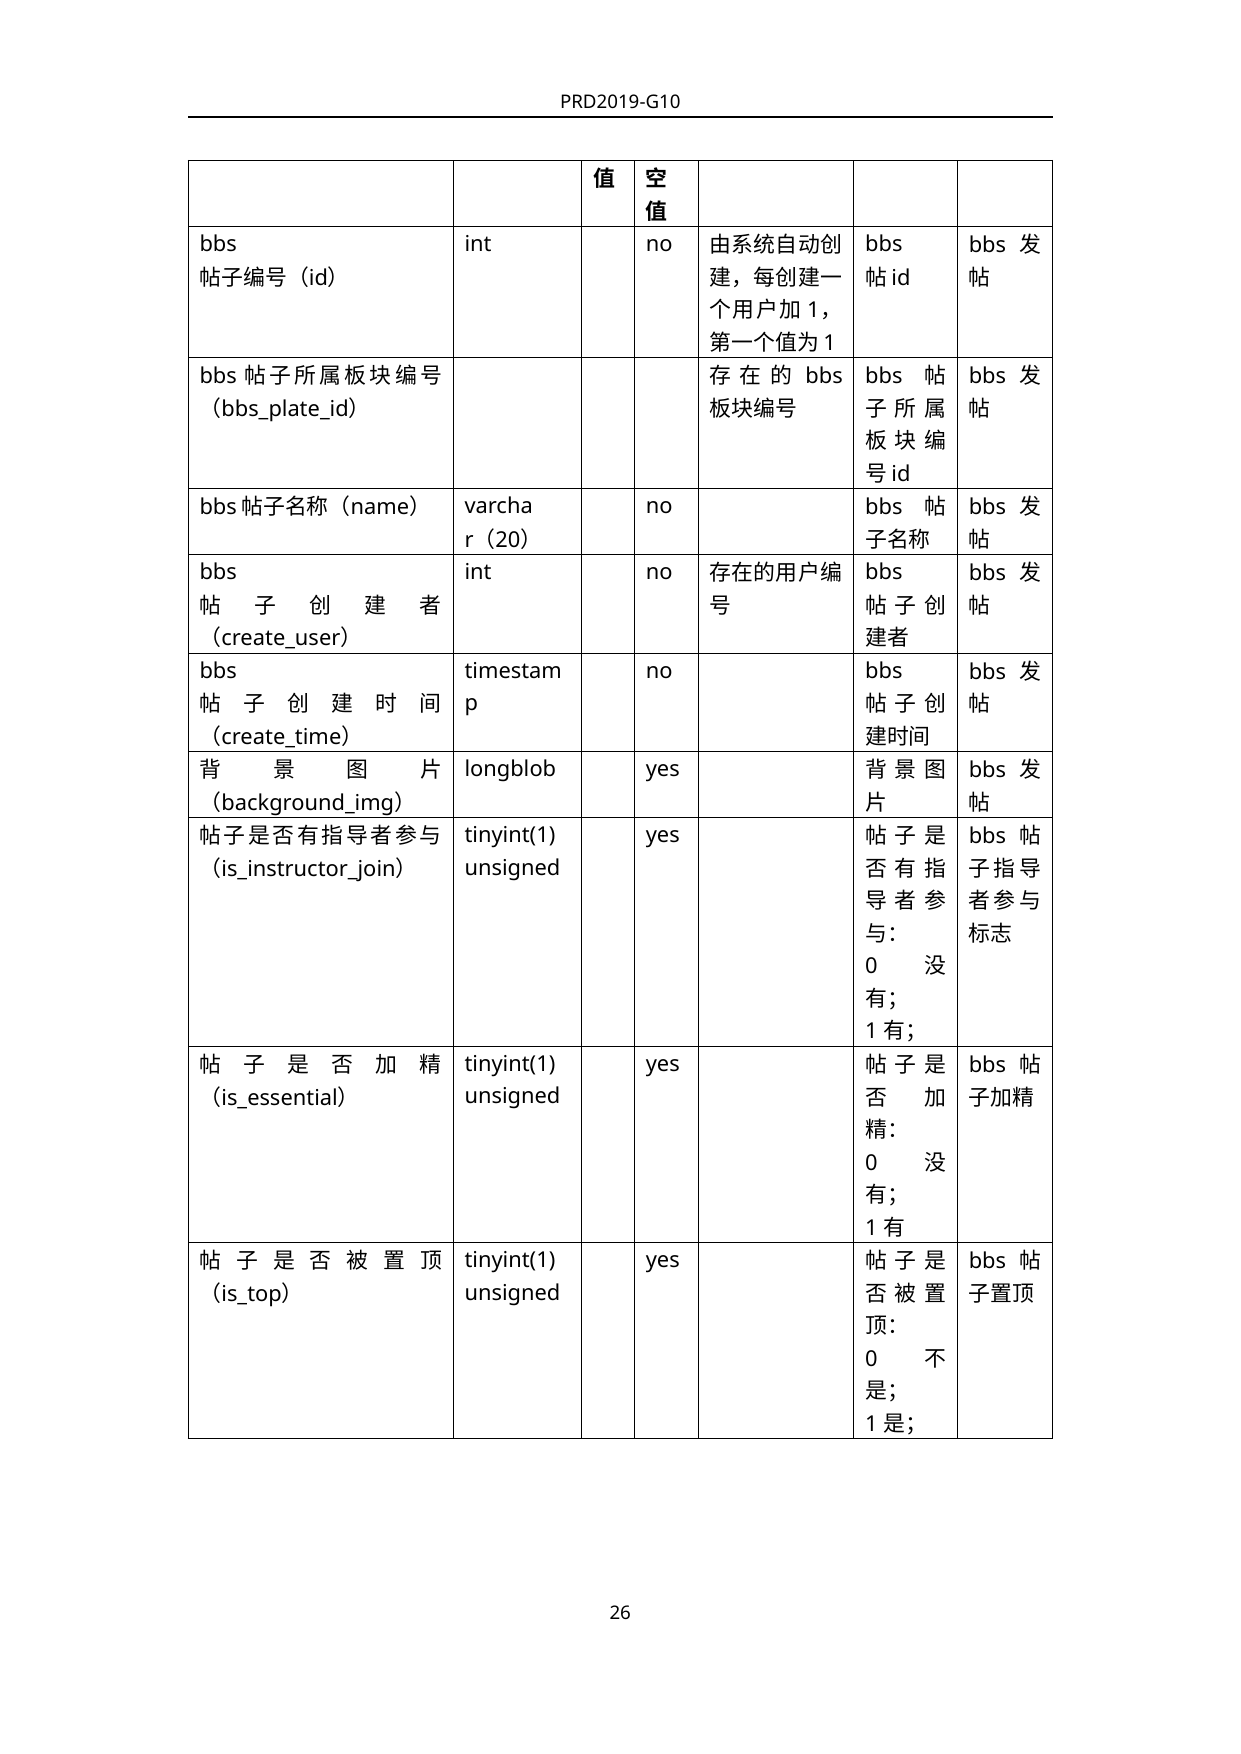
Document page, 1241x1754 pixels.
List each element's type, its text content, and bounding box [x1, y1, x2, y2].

table_cell bbs发帖 [958, 555, 1052, 652]
table_cell 存在的bbs板块编号 [699, 358, 853, 488]
table_cell [699, 489, 853, 554]
table_cell [582, 227, 634, 357]
table_cell bbs发帖 [958, 227, 1052, 357]
table_cell 帖子是否有指导者参与（is_instructor_join） [189, 818, 453, 1046]
table_cell varchar（20） [454, 489, 581, 554]
table_header 数据元素 [189, 161, 453, 226]
table_header 约束 [699, 161, 853, 226]
table_cell 由系统自动创建，每创建一个用户加1，第一个值为1 [699, 227, 853, 357]
table_cell timestamp [454, 654, 581, 751]
table_cell tinyint(1) unsigned [454, 1243, 581, 1438]
table_cell yes [635, 752, 698, 817]
table_cell [582, 358, 634, 488]
table_header 备注 [854, 161, 957, 226]
table_cell 帖子是否加精： 0 没有； 1 有 [854, 1047, 957, 1242]
table_cell yes [635, 1243, 698, 1438]
table_cell tinyint(1) unsigned [454, 1047, 581, 1242]
table_cell longblob [454, 752, 581, 817]
table_cell [582, 555, 634, 652]
table_cell yes [635, 818, 698, 1046]
table_cell [454, 358, 581, 488]
table_cell bbs帖子名称（name） [189, 489, 453, 554]
table_cell 帖子是否被置顶： 0 不是； 1 是； [854, 1243, 957, 1438]
table_cell 帖子是否加精（is_essential） [189, 1047, 453, 1242]
table_cell bbs帖子所属板块编号id [854, 358, 957, 488]
table_cell bbs 帖子创建时间 [854, 654, 957, 751]
table_cell [699, 1243, 853, 1438]
table_cell bbs 帖子编号（id） [189, 227, 453, 357]
table_cell int [454, 555, 581, 652]
table_cell bbs 帖id [854, 227, 957, 357]
table_cell 背景图片（background_img） [189, 752, 453, 817]
table_cell [582, 752, 634, 817]
table_cell 帖子是否有指导者参与： 0 没有； 1 有； [854, 818, 957, 1046]
table_cell [582, 654, 634, 751]
table_cell bbs帖子名称 [854, 489, 957, 554]
table_cell [699, 818, 853, 1046]
table_cell [582, 489, 634, 554]
table_cell int [454, 227, 581, 357]
table_cell tinyint(1) unsigned [454, 818, 581, 1046]
table_cell [699, 1047, 853, 1242]
table_header 数据类型 [454, 161, 581, 226]
table_cell no [635, 227, 698, 357]
table_cell [699, 654, 853, 751]
table_cell no [635, 555, 698, 652]
table_cell [582, 1047, 634, 1242]
table_cell bbs 帖子创建时间（create_time） [189, 654, 453, 751]
table_cell bbs发帖 [958, 752, 1052, 817]
table_cell no [635, 654, 698, 751]
table_cell [635, 358, 698, 488]
table_cell bbs帖子置顶 [958, 1243, 1052, 1438]
table_cell bbs帖子所属板块编号（bbs_plate_id） [189, 358, 453, 488]
table_cell bbs发帖 [958, 654, 1052, 751]
table_cell bbs 帖子创建者 [854, 555, 957, 652]
table_header 需求来源 [958, 161, 1052, 226]
table_header 默认值 [582, 161, 634, 226]
table_cell [582, 1243, 634, 1438]
table_cell no [635, 489, 698, 554]
table_header 允许空值 [635, 161, 698, 226]
table_cell bbs发帖 [958, 489, 1052, 554]
table_cell [699, 752, 853, 817]
table_cell bbs帖子加精 [958, 1047, 1052, 1242]
table_cell bbs帖子指导者参与标志 [958, 818, 1052, 1046]
table_cell 存在的用户编号 [699, 555, 853, 652]
table_cell bbs发帖 [958, 358, 1052, 488]
table_cell yes [635, 1047, 698, 1242]
table_cell bbs 帖子创建者（create_user） [189, 555, 453, 652]
table_cell [582, 818, 634, 1046]
table_cell 帖子是否被置顶（is_top） [189, 1243, 453, 1438]
table_cell 背景图片 [854, 752, 957, 817]
